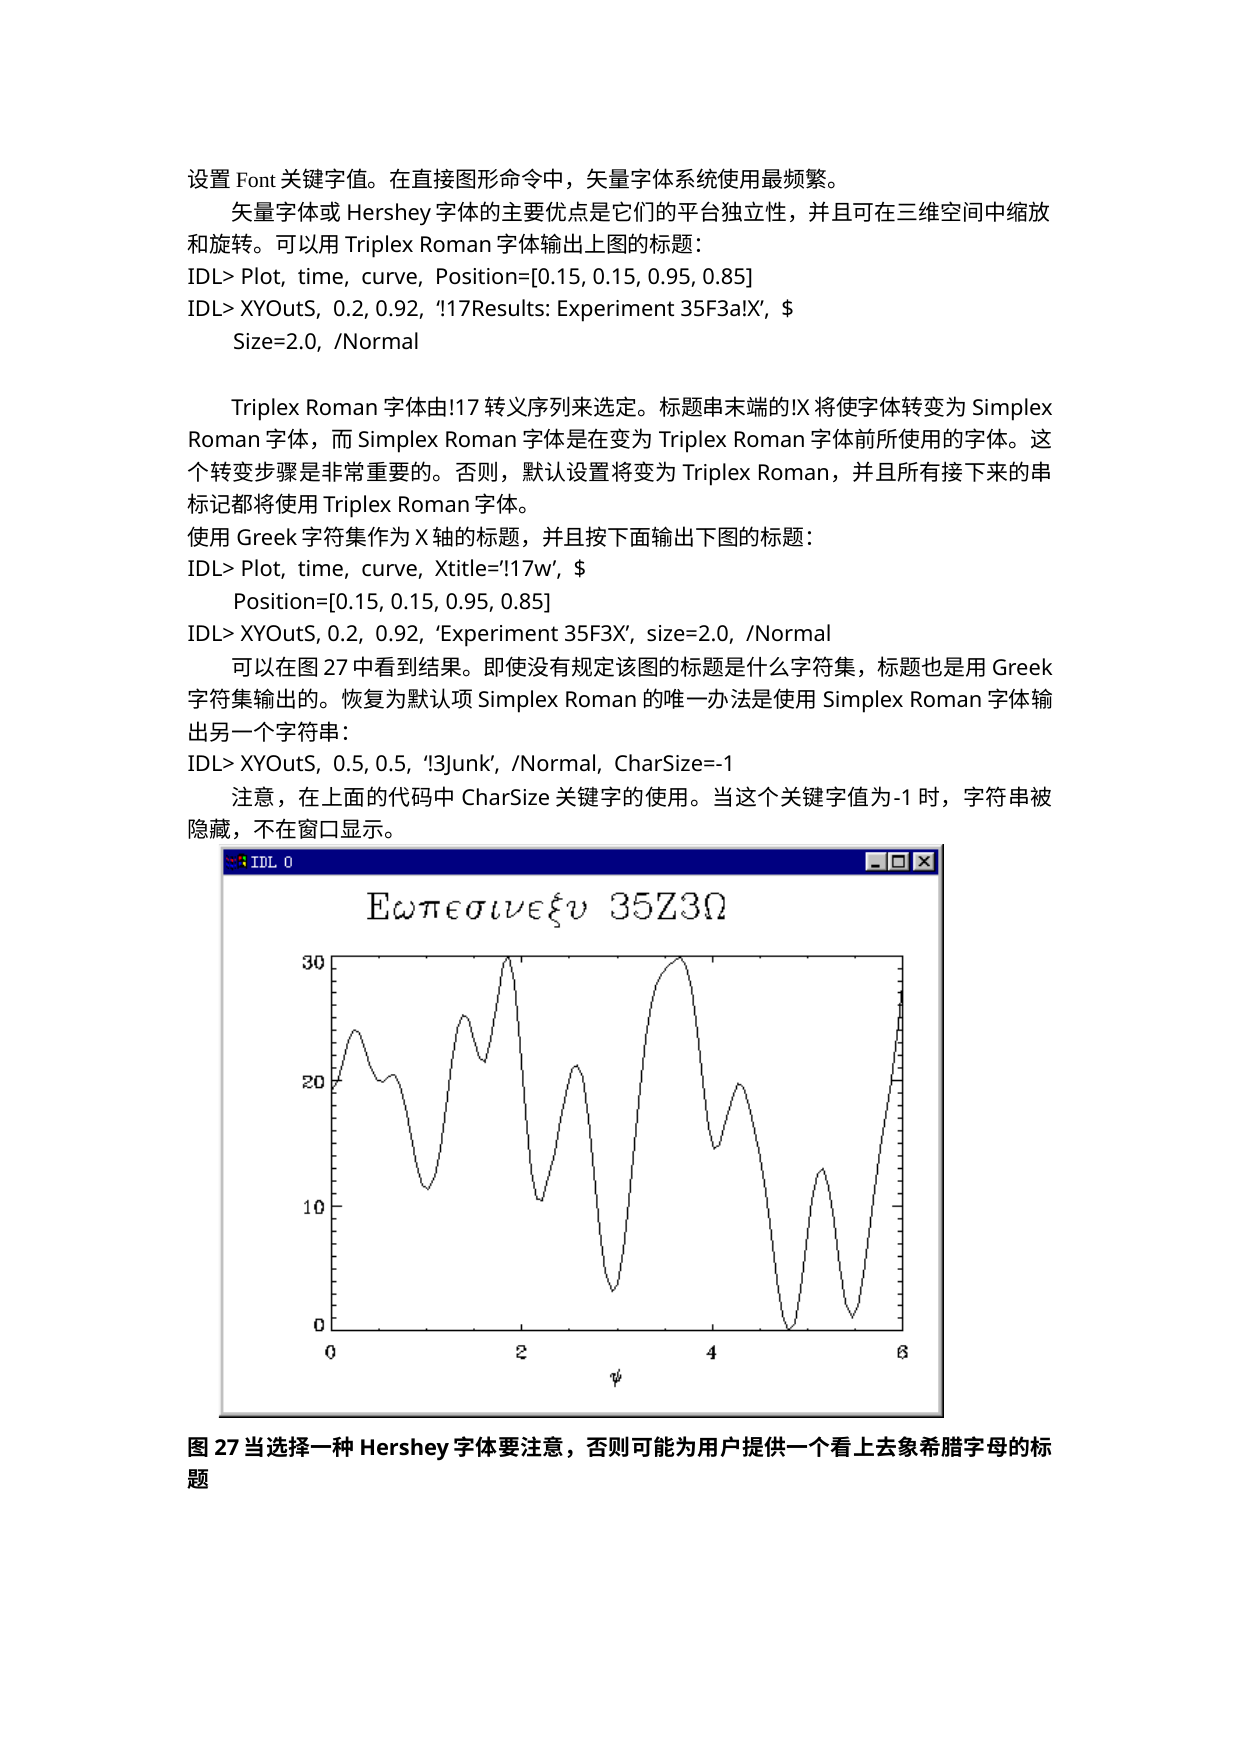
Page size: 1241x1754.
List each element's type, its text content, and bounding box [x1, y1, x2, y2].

text Triplex Roman字体由!17转义序列来选定。标题串末端的!X将使字体转变为Simplex Roman字体，而Simplex Roman字体是在变为Triplex Roman字体前所使用的字体。这个转变步骤是非常重要的。否则，默认设置将变为Triplex Roman，并且所有接下来的串标记都将使用Triplex Roman字体。 [187, 389, 1053, 519]
text IDL> XYOutS, 0.2, 0.92, ‘Experiment 35F3X’, size=2.0, /Normal [187, 617, 1053, 649]
text IDL> Plot, time, curve, Position=[0.15, 0.15, 0.95, 0.85] [187, 259, 1053, 292]
text 注意，在上面的代码中CharSize关键字的使用。当这个关键字值为-1时，字符串被隐藏，不在窗口显示。 [187, 779, 1053, 844]
text Size=2.0, /Normal [187, 324, 1053, 357]
text 矢量字体或Hershey字体的主要优点是它们的平台独立性，并且可在三维空间中缩放和旋转。可以用Triplex Roman字体输出上图的标题： [187, 194, 1053, 259]
text IDL> Plot, time, curve, Xtitle=’!17w’, $ [187, 552, 1053, 584]
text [187, 162, 1053, 194]
text 可以在图27中看到结果。即使没有规定该图的标题是什么字符集，标题也是用Greek字符集输出的。恢复为默认项Simplex Roman的唯一办法是使用 Simplex Roman字体输出另一个字符串： [187, 649, 1053, 747]
text Position=[0.15, 0.15, 0.95, 0.85] [187, 584, 1053, 617]
text IDL> XYOutS, 0.5, 0.5, ‘!3Junk’, /Normal, CharSize=-1 [187, 747, 1053, 779]
text 使用 Greek字符集作为X轴的标题，并且按下面输出下图的标题： [187, 519, 1053, 552]
text IDL> XYOutS, 0.2, 0.92, ‘!17Results: Experiment 35F3a!X’, $ [187, 292, 1053, 324]
picture [218, 844, 944, 1418]
